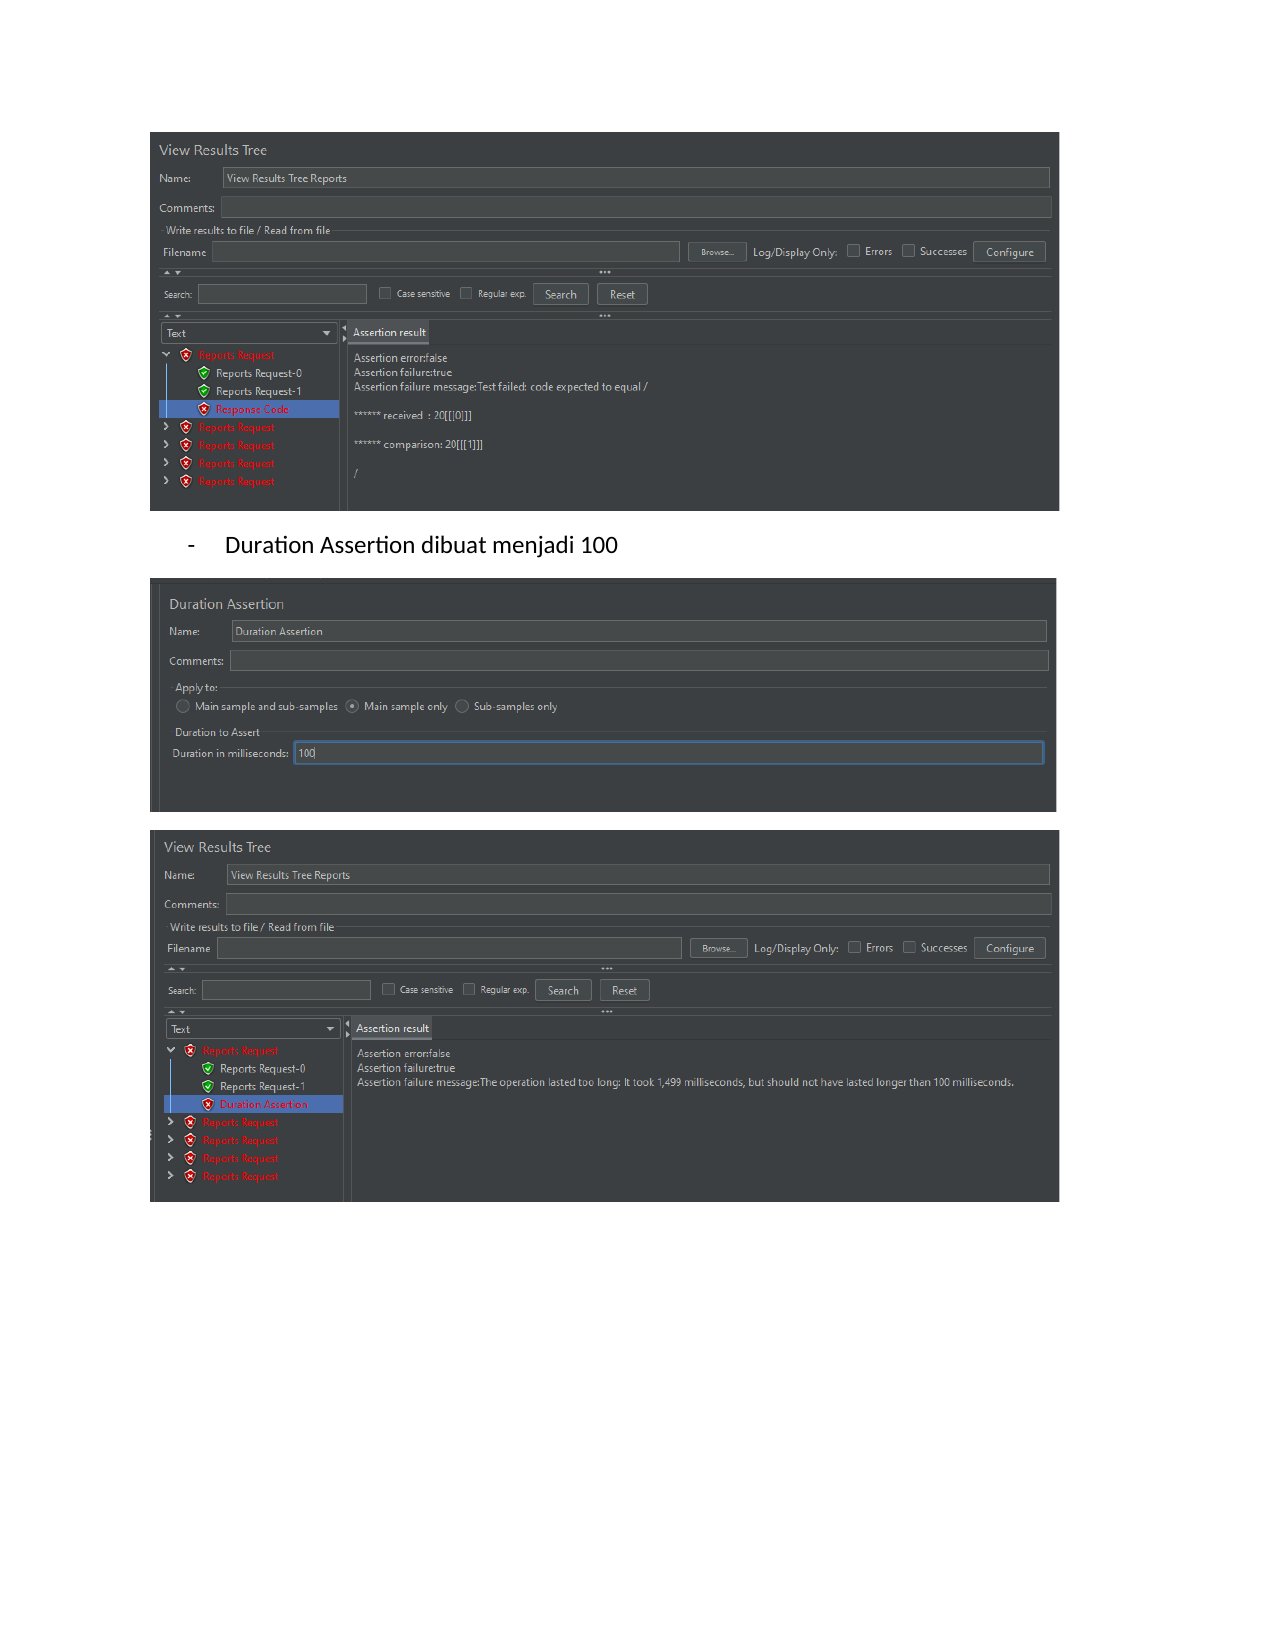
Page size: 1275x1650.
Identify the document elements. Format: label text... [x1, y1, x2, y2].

list Duration Assertion dibuat menjadi 100 [187, 529, 1125, 560]
picture [150, 578, 1057, 812]
picture [150, 132, 1060, 511]
picture [150, 830, 1060, 1202]
